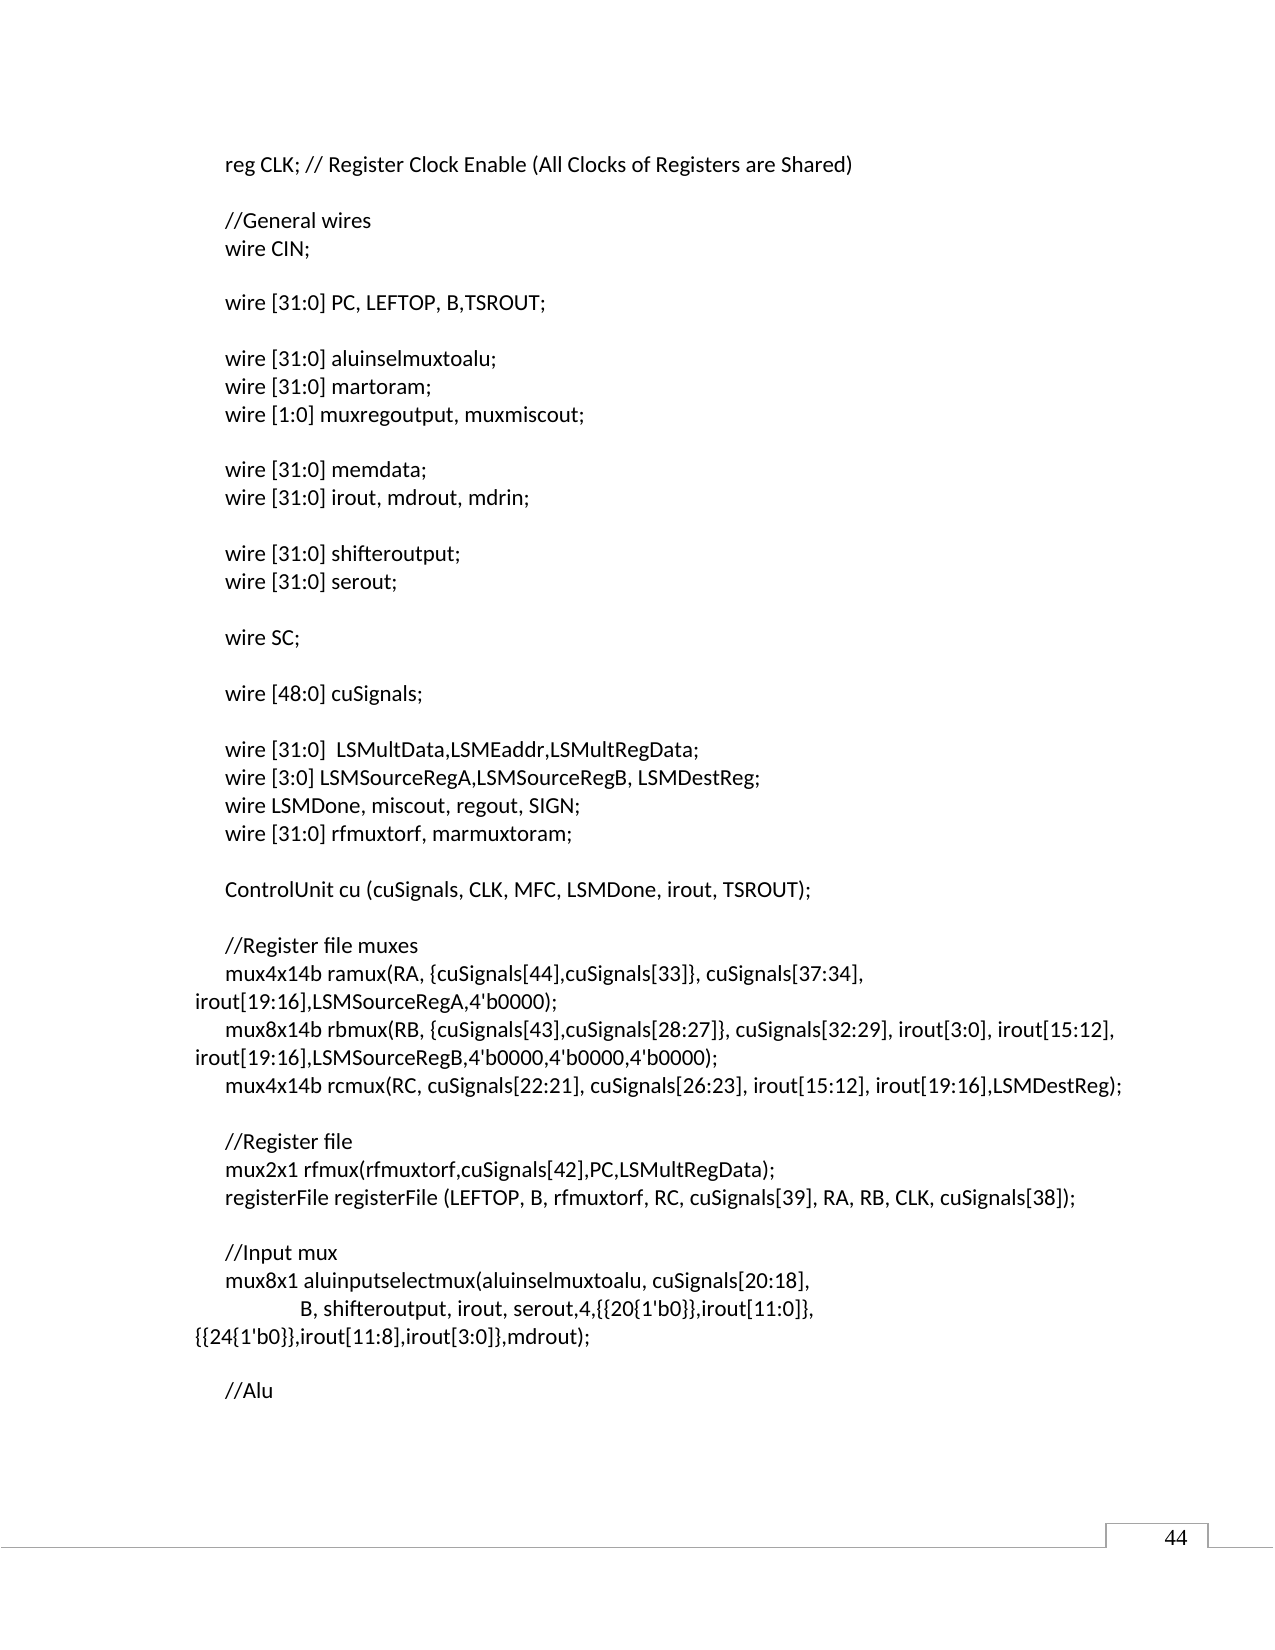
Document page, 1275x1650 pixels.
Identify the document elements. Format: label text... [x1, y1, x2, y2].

text mux4x14b ramux(RA, {cuSignals[44],cuSignals[33]}, cuSignals[37:34], irout[19:16],LSMSourceRegA,4'b0000); [195, 959, 1125, 1015]
text //Input mux [195, 1238, 1125, 1266]
text wire [31:0] rfmuxtorf, marmuxtoram; [195, 819, 1125, 847]
text wire SC; [195, 623, 1125, 651]
text wire CIN; [195, 234, 1125, 262]
text wire [31:0] memdata; [195, 455, 1125, 483]
text mux2x1 rfmux(rfmuxtorf,cuSignals[42],PC,LSMultRegData); [195, 1155, 1125, 1183]
text wire [31:0] LSMultData,LSMEaddr,LSMultRegData; [195, 735, 1125, 763]
text registerFile registerFile (LEFTOP, B, rfmuxtorf, RC, cuSignals[39], RA, RB, CLK, cuSignals[38]); [195, 1183, 1125, 1211]
text mux8x1 aluinputselectmux(aluinselmuxtoalu, cuSignals[20:18], [195, 1266, 1125, 1294]
text //General wires [195, 206, 1125, 234]
text wire [31:0] serout; [195, 567, 1125, 595]
text wire [31:0] PC, LEFTOP, B,TSROUT; [195, 288, 1125, 316]
text wire [31:0] shifteroutput; [195, 539, 1125, 567]
text //Register file [195, 1127, 1125, 1155]
text //Register file muxes [195, 931, 1125, 959]
text B, shifteroutput, irout, serout,4,{{20{1'b0}},irout[11:0]},{{24{1'b0}},irout[11:8],irout[3:0]},mdrout); [195, 1294, 1125, 1350]
text ControlUnit cu (cuSignals, CLK, MFC, LSMDone, irout, TSROUT); [195, 875, 1125, 903]
text wire [31:0] irout, mdrout, mdrin; [195, 483, 1125, 511]
text mux4x14b rcmux(RC, cuSignals[22:21], cuSignals[26:23], irout[15:12], irout[19:16],LSMDestReg); [195, 1071, 1125, 1099]
text wire [48:0] cuSignals; [195, 679, 1125, 707]
text reg CLK; // Register Clock Enable (All Clocks of Registers are Shared) [195, 150, 1125, 178]
text wire LSMDone, miscout, regout, SIGN; [195, 791, 1125, 819]
text wire [31:0] martoram; [195, 372, 1125, 401]
text wire [31:0] aluinselmuxtoalu; [195, 344, 1125, 372]
text mux8x14b rbmux(RB, {cuSignals[43],cuSignals[28:27]}, cuSignals[32:29], irout[3:0], irout[15:12], irout[19:16],LSMSourceRegB,4'b0000,4'b0000,4'b0000); [195, 1015, 1125, 1071]
text //Alu [195, 1376, 1125, 1404]
text wire [1:0] muxregoutput, muxmiscout; [195, 401, 1125, 428]
text wire [3:0] LSMSourceRegA,LSMSourceRegB, LSMDestReg; [195, 763, 1125, 791]
